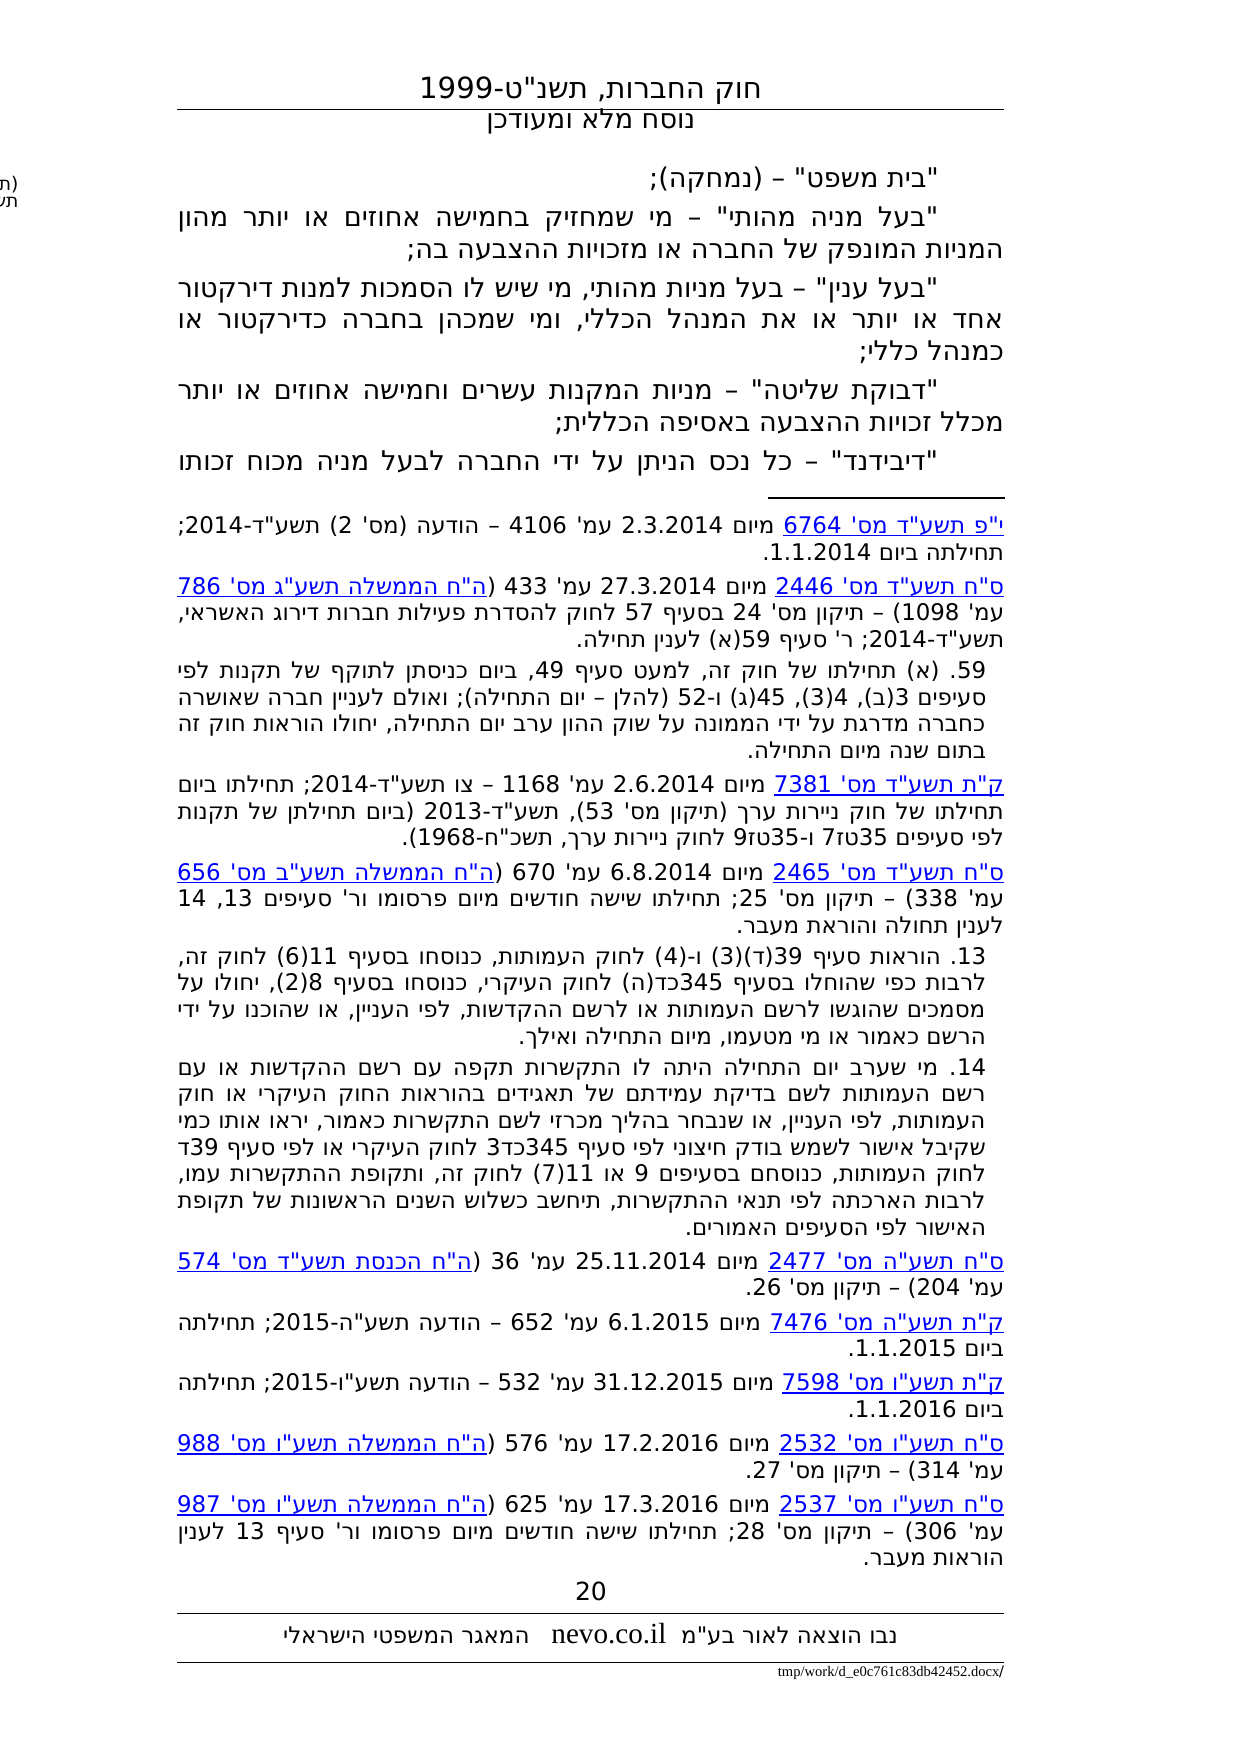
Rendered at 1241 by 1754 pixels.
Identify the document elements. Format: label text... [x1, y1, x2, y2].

text "דיבידנד" – כל נכס הניתן על ידי החברה לבעל מניה מכוח זכותו כבעל מניה, בין במזומן ובין בכל דרך אחרת, לרבות העברה ללא תמורה שוות ערך ולמעט מניות הטבה; [177, 445, 1004, 476]
text "בעל מניה מהותי" – מי שמחזיק בחמישה אחוזים או יותר מהון המניות המונפק של החברה או מזכויות ההצבעה בה; [177, 201, 1004, 264]
text "דבוקת שליטה" – מניות המקנות עשרים וחמישה אחוזים או יותר מכלל זכויות ההצבעה באסיפה הכללית; [177, 374, 1004, 437]
text "בית משפט" – (נמחקה); [177, 162, 1004, 194]
text "בעל ענין" – בעל מניות מהותי, מי שיש לו הסמכות למנות דירקטור אחד או יותר או את המנהל הכללי, ומי שמכהן בחברה כדירקטור או כמנהל כללי; [177, 272, 1004, 367]
